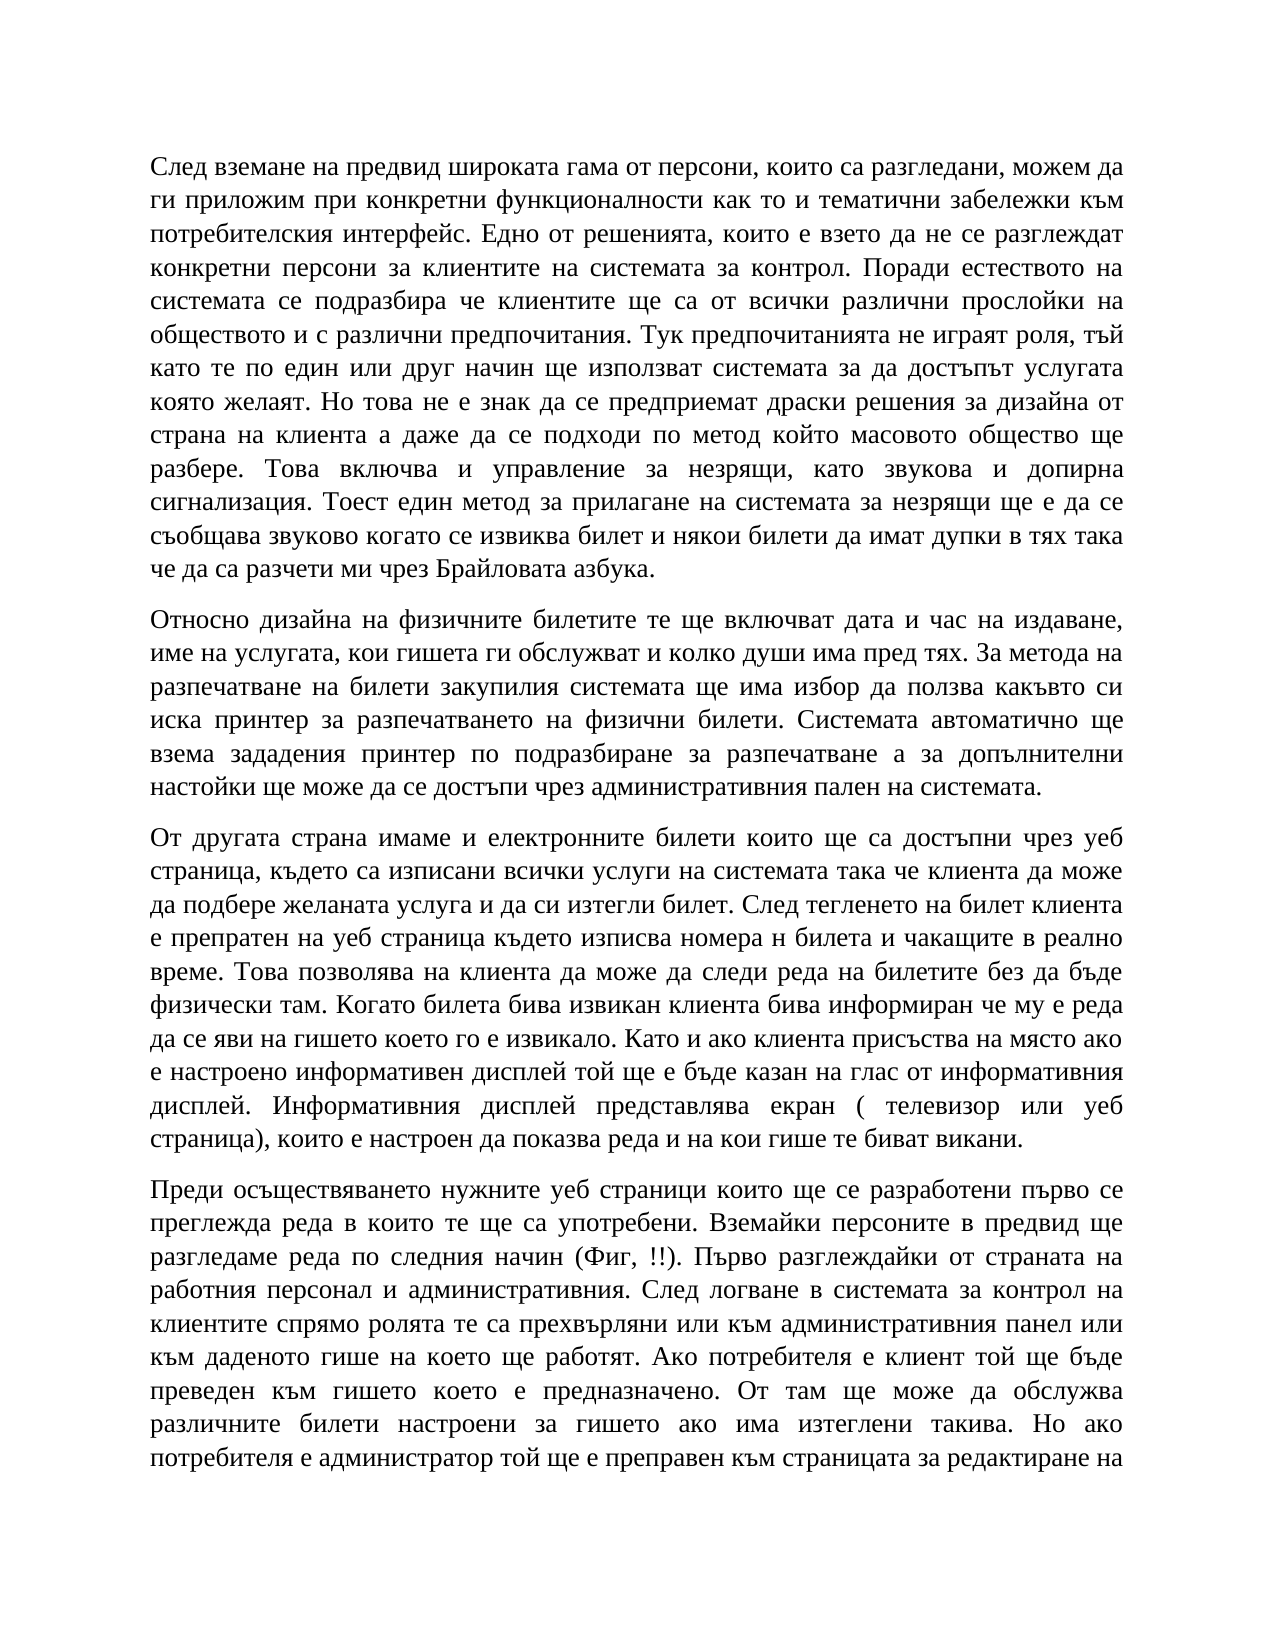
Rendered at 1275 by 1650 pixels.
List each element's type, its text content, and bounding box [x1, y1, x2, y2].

text След вземане на предвид широката гама от персони, които са разгледани, можем да ги приложим при конкретни функционалности как то и тематични забележки към потребителския интерфейс. Едно от решенията, които е взето да не се разглеждат конкретни персони за клиентите на системата за контрол. Поради естеството на системата се подразбира че клиентите ще са от всички различни прослойки на обществото и с различни предпочитания. Тук предпочитанията не играят роля, тъй като те по един или друг начин ще използват системата за да достъпът услугата която желаят. Но това не е знак да се предприемат драски решения за дизайна от страна на клиента а даже да се подходи по метод който масовото общество ще разбере. Това включва и управление за незрящи, като звукова и допирна сигнализация. Тоест един метод за прилагане на системата за незрящи ще е да се съобщава звуково когато се извиква билет и някои билети да имат дупки в тях така че да са разчети ми чрез Брайловата азбука. [150, 150, 1125, 584]
text Относно дизайна на физичните билетите те ще включват дата и час на издаване, име на услугата, кои гишета ги обслужват и колко души има пред тях. За метода на разпечатване на билети закупилия системата ще има избор да ползва какъвто си иска принтер за разпечатването на физични билети. Системата автоматично ще взема зададения принтер по подразбиране за разпечатване а за допълнителни настойки ще може да се достъпи чрез административния пален на системата. [150, 603, 1125, 802]
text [150, 1173, 1125, 1472]
text От другата страна имаме и електронните билети които ще са достъпни чрез уеб страница, където са изписани всички услуги на системата така че клиента да може да подбере желаната услуга и да си изтегли билет. След тегленето на билет клиента е препратен на уеб страница където изписва номера н билета и чакащите в реално време. Това позволява на клиента да може да следи реда на билетите без да бъде физически там. Когато билета бива извикан клиента бива информиран че му е реда да се яви на гишето което го е извикало. Като и ако клиента присъства на място ако е настроено информативен дисплей той ще е бъде казан на глас от информативния дисплей. Информативния дисплей представлява екран ( телевизор или уеб страница), които е настроен да показва реда и на кои гише те биват викани. [150, 821, 1125, 1154]
